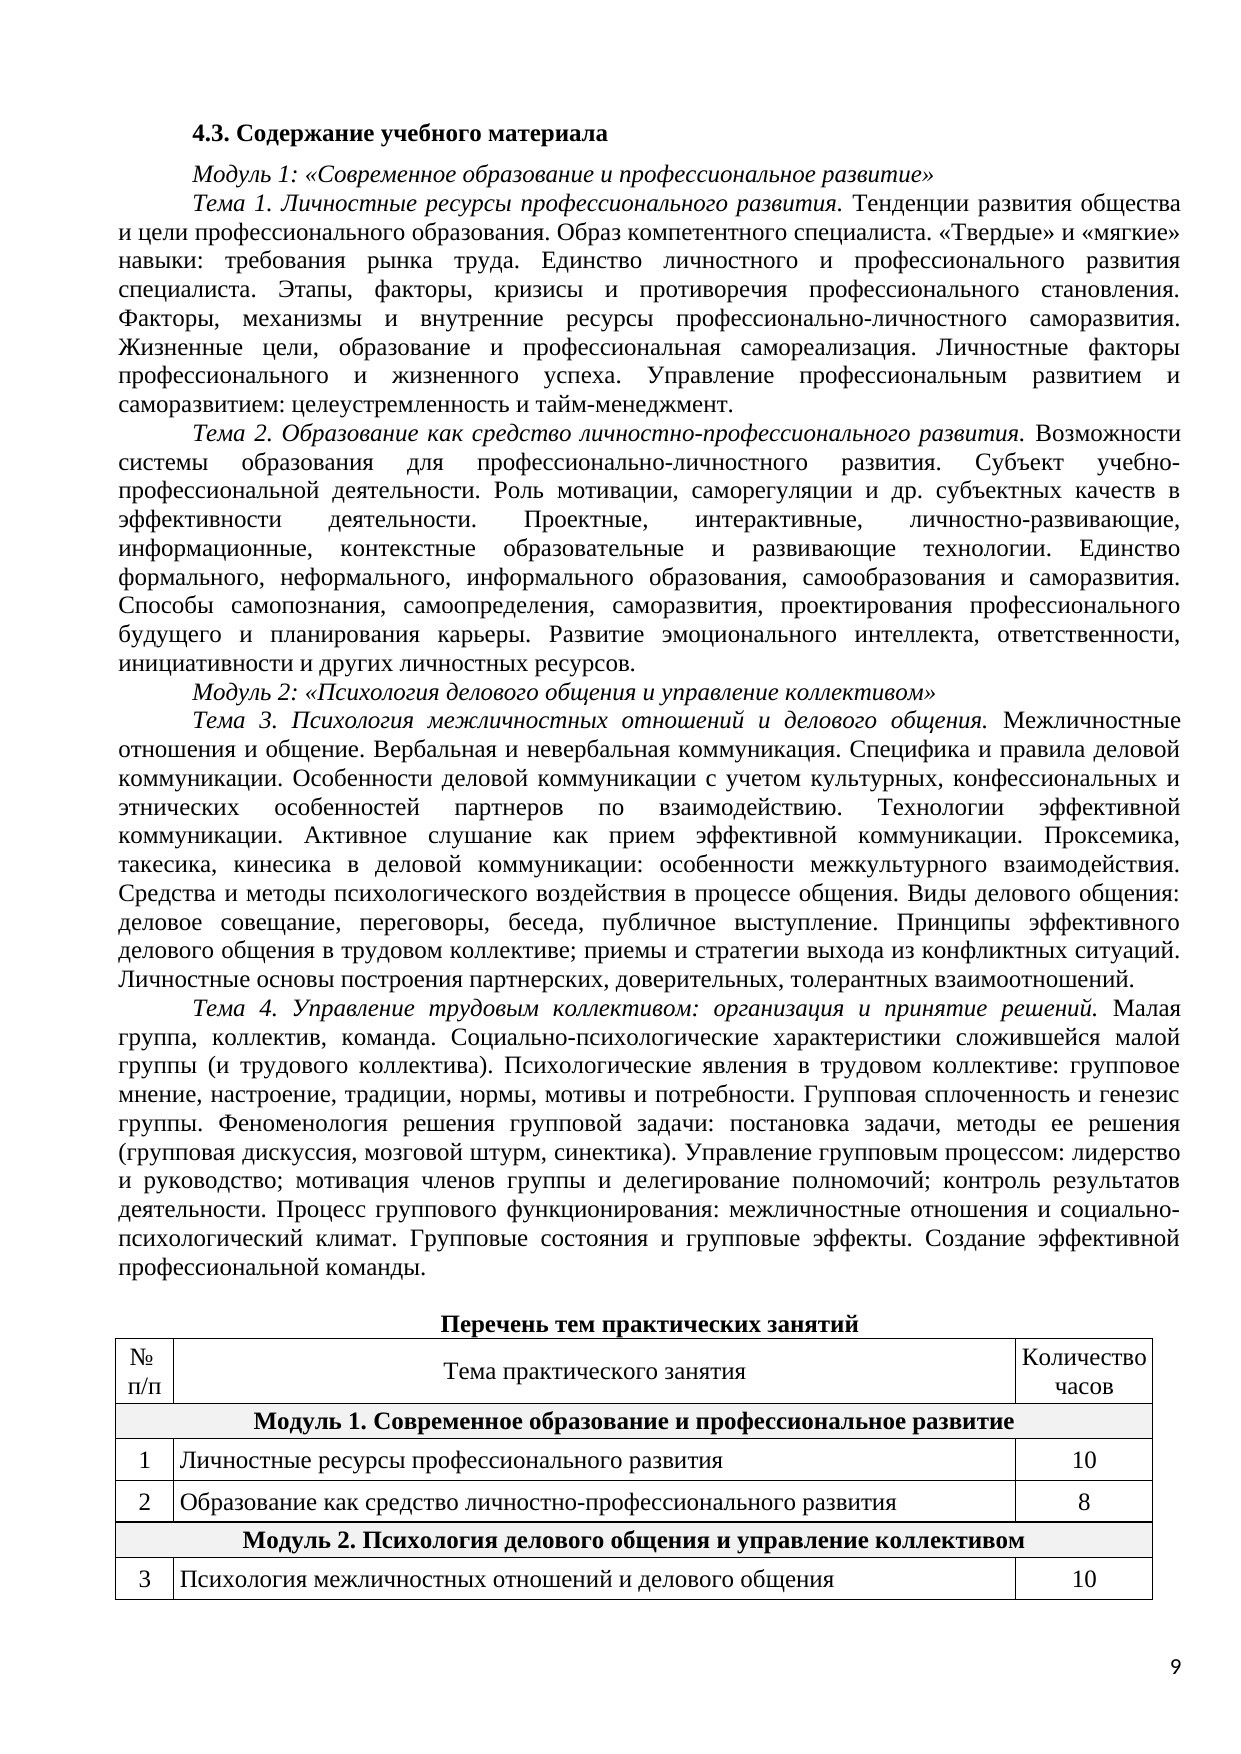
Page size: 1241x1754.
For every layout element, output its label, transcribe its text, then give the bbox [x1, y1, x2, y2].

text Тема 3. Психология межличностных отношений и делового общения. Межличностные отношения и общение. Вербальная и невербальная коммуникация. Специфика и правила деловой коммуникации. Особенности деловой коммуникации с учетом культурных, конфессиональных и этнических особенностей партнеров по взаимодействию. Технологии эффективной коммуникации. Активное слушание как прием эффективной коммуникации. Проксемика, такесика, кинесика в деловой коммуникации: особенности межкультурного взаимодействия. Средства и методы психологического воздействия в процессе общения. Виды делового общения: деловое совещание, переговоры, беседа, публичное выступление. Принципы эффективного делового общения в трудовом коллективе; приемы и стратегии выхода из конфликтных ситуаций. Личностные основы построения партнерских, доверительных, толерантных взаимоотношений. [118, 706, 1181, 993]
table_header Тема практического занятия [174, 1339, 1015, 1402]
table_cell 1 [116, 1439, 173, 1480]
table_header № п/п [116, 1339, 173, 1402]
text Тема 1. Личностные ресурсы профессионального развития. Тенденции развития общества и цели профессионального образования. Образ компетентного специалиста. «Твердые» и «мягкие» навыки: требования рынка труда. Единство личностного и профессионального развития специалиста. Этапы, факторы, кризисы и противоречия профессионального становления. Факторы, механизмы и внутренние ресурсы профессионально-личностного саморазвития. Жизненные цели, образование и профессиональная самореализация. Личностные факторы профессионального и жизненного успеха. Управление профессиональным развитием и саморазвитием: целеустремленность и тайм-менеджмент. [118, 188, 1181, 418]
table_cell Образование как средство личностно-профессионального развития [174, 1481, 1015, 1521]
table_header Количество часов [1016, 1339, 1152, 1402]
text Модуль 1: «Современное образование и профессиональное развитие» [118, 159, 1181, 188]
text Тема 2. Образование как средство личностно-профессионального развития. Возможности системы образования для профессионально-личностного развития. Субъект учебно-профессиональной деятельности. Роль мотивации, саморегуляции и др. субъектных качеств в эффективности деятельности. Проектные, интерактивные, личностно-развивающие, информационные, контекстные образовательные и развивающие технологии. Единство формального, неформального, информального образования, самообразования и саморазвития. Способы самопознания, самоопределения, саморазвития, проектирования профессионального будущего и планирования карьеры. Развитие эмоционального интеллекта, ответственности, инициативности и других личностных ресурсов. [118, 418, 1181, 677]
table_cell 8 [1016, 1481, 1152, 1521]
table_cell 3 [116, 1558, 173, 1599]
table_cell Модуль 1. Современное образование и профессиональное развитие [116, 1404, 1152, 1438]
table_cell Психология межличностных отношений и делового общения [174, 1558, 1015, 1599]
table_cell 10 [1016, 1439, 1152, 1480]
text Тема 4. Управление трудовым коллективом: организация и принятие решений. Малая группа, коллектив, команда. Социально-психологические характеристики сложившейся малой группы (и трудового коллектива). Психологические явления в трудовом коллективе: групповое мнение, настроение, традиции, нормы, мотивы и потребности. Групповая сплоченность и генезис группы. Феноменология решения групповой задачи: постановка задачи, методы ее решения (групповая дискуссия, мозговой штурм, синектика). Управление групповым процессом: лидерство и руководство; мотивация членов группы и делегирование полномочий; контроль результатов деятельности. Процесс группового функционирования: межличностные отношения и социально-психологический климат. Групповые состояния и групповые эффекты. Создание эффективной профессиональной команды. [118, 993, 1181, 1281]
text Модуль 2: «Психология делового общения и управление коллективом» [118, 677, 1181, 706]
table_cell Личностные ресурсы профессионального развития [174, 1439, 1015, 1480]
table_cell 2 [116, 1481, 173, 1521]
text 4.3. Содержание учебного материала [118, 118, 1181, 147]
text Перечень тем практических занятий [118, 1309, 1181, 1338]
table_cell Модуль 2. Психология делового общения и управление коллективом [116, 1523, 1152, 1557]
table_cell 10 [1016, 1558, 1152, 1599]
